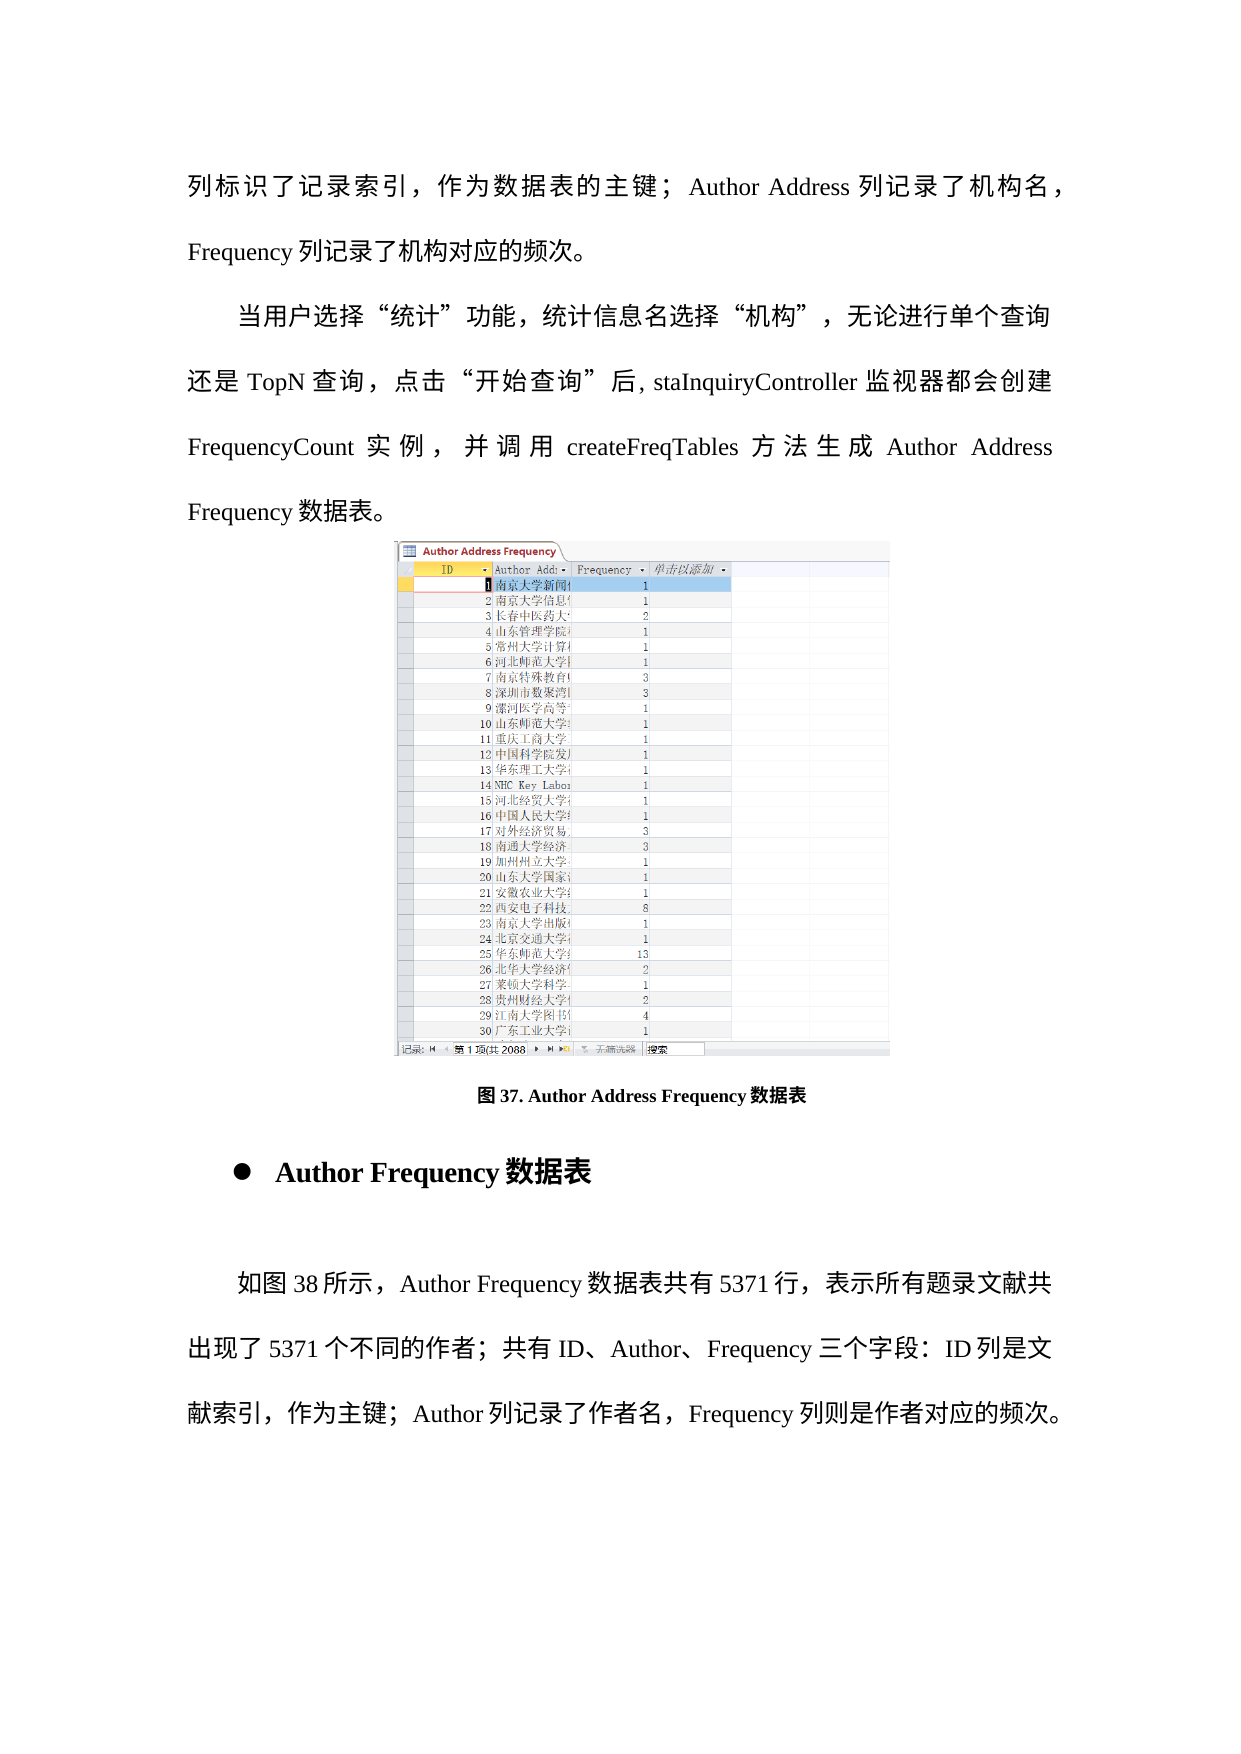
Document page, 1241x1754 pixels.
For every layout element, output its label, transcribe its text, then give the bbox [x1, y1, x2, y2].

text 如图38所示，Author Frequency数据表共有5371行，表示所有题录文献共出现了5371个不同的作者；共有ID、Author、Frequency三个字段：ID列是文献索引，作为主键；Author列记录了作者名，Frequency列则是作者对应的频次。 [187, 1249, 1053, 1444]
subtitle Author Frequency数据表 [231, 1137, 1053, 1202]
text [187, 152, 1053, 282]
picture [394, 541, 890, 1056]
text 当用户选择“统计”功能，统计信息名选择“机构”，无论进行单个查询还是TopN查询，点击“开始查询”后, staInquiryController监视器都会创建FrequencyCount实例，并调用createFreqTables方法生成Author Address Frequency数据表。 [187, 282, 1053, 542]
list 图37. Author Address Frequency数据表 [231, 1078, 1053, 1110]
